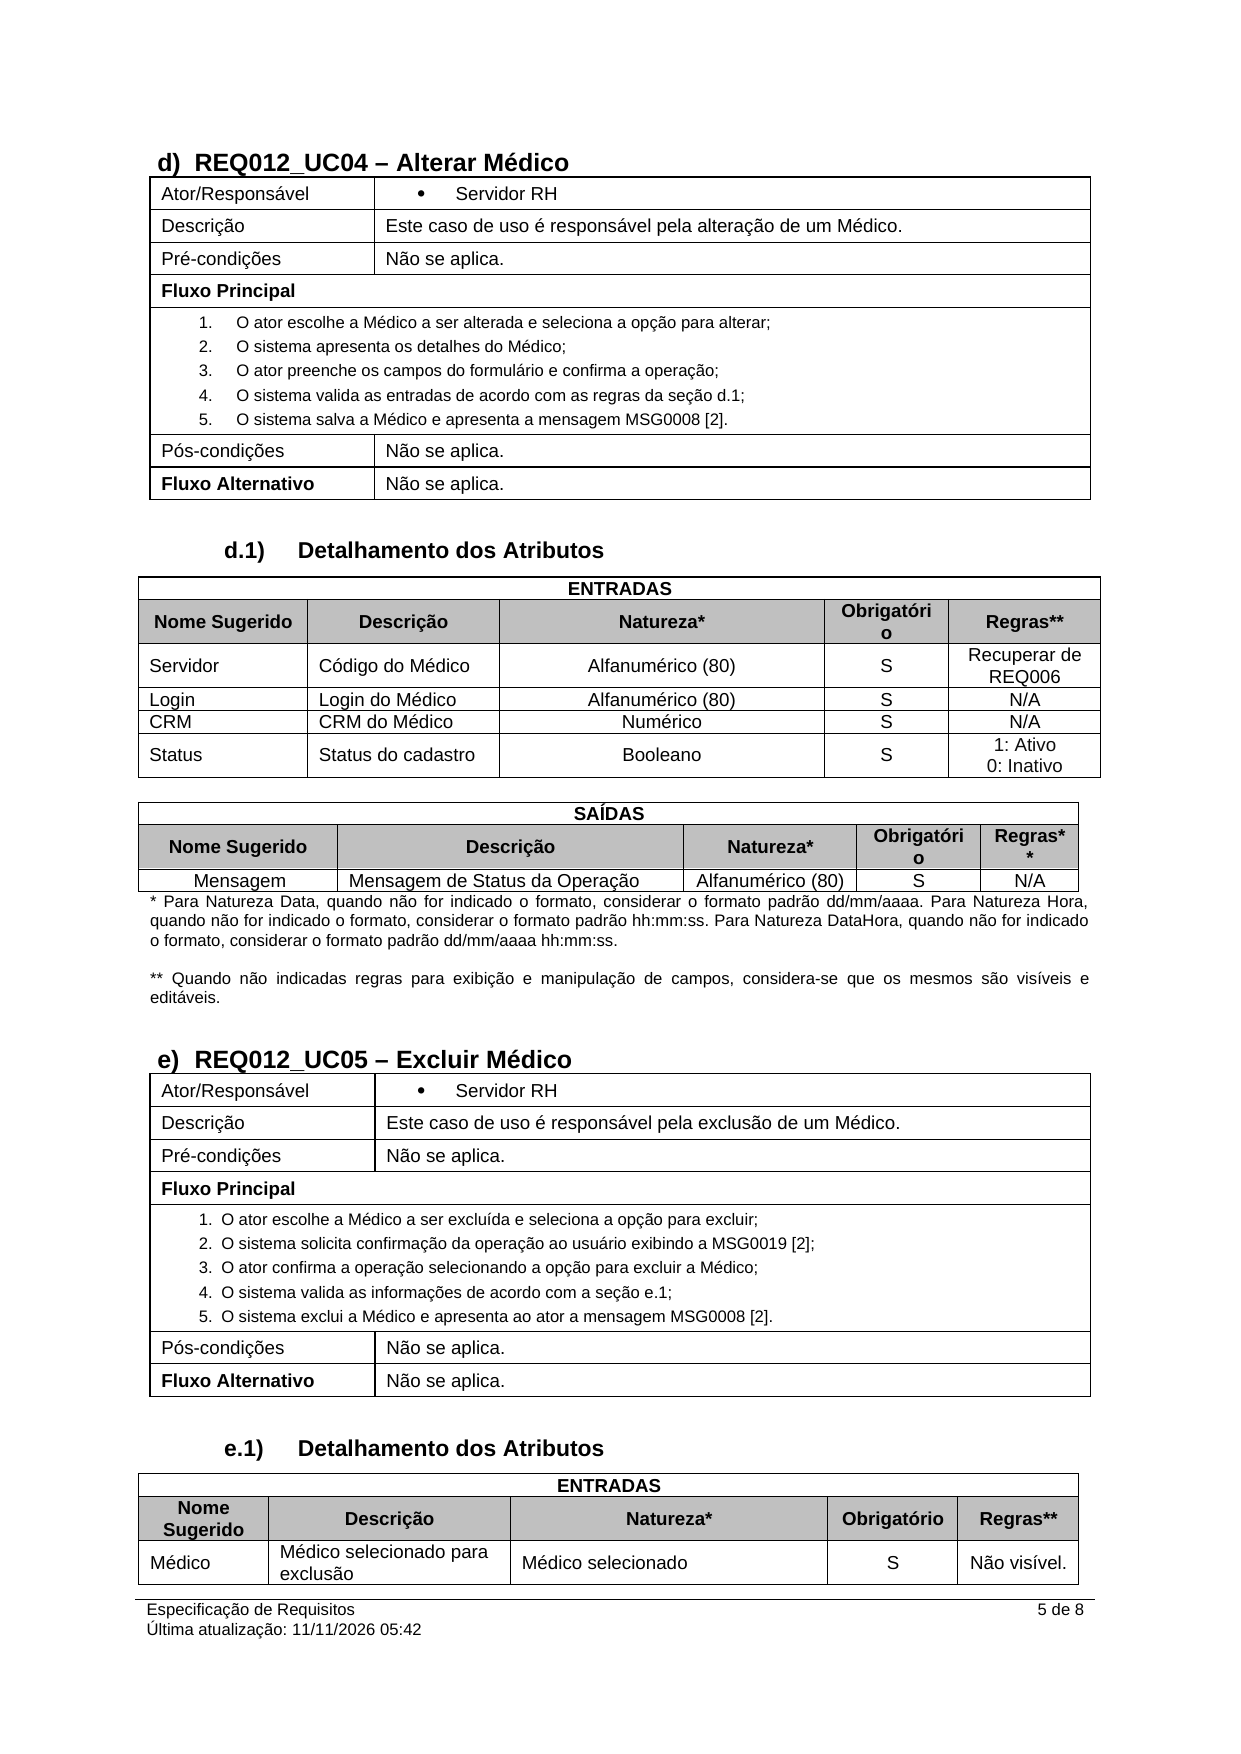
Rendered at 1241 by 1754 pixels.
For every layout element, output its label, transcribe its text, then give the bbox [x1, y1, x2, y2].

table_cell Não se aplica. [376, 1140, 1090, 1171]
table_cell Recuperar de REQ006 [949, 644, 1100, 687]
table_cell Alfanumérico (80) [684, 870, 856, 891]
table_cell Nome Sugerido [139, 825, 337, 868]
table_cell Pós-condições [151, 1332, 374, 1363]
table_cell Fluxo Alternativo [151, 468, 374, 499]
table_cell Obrigatório [828, 1497, 957, 1540]
table_cell Alfanumérico (80) [500, 644, 824, 687]
table_cell Regras** [958, 1497, 1078, 1540]
table_cell Obrigatório [825, 600, 948, 643]
subtitle REQ012_UC05 – Excluir Médico [157, 1044, 1090, 1073]
table_header ENTRADAS [139, 578, 1100, 599]
table_cell Mensagem de Status da Operação [338, 870, 683, 891]
table_cell Servidor [139, 644, 307, 687]
table_header Servidor RH [375, 178, 1090, 209]
table_cell O ator escolhe a Médico a ser alterada e seleciona a opção para alterar; O sistema apresenta os detalhes do Médico; O ator preenche os campos do formulário e confirma a operação; O sistema valida as entradas de acordo com as regras da seção d.1; O sistema salva a Médico e apresenta a mensagem MSG0008 [2]. [151, 308, 1090, 434]
table_cell Nome Sugerido [139, 600, 307, 643]
text ** Quando não indicadas regras para exibição e manipulação de campos, considera-se que os mesmos são visíveis e editáveis. [150, 969, 1090, 1007]
table_cell Alfanumérico (80) [500, 688, 824, 710]
table_cell Descrição [151, 1107, 374, 1139]
table_cell Booleano [500, 734, 824, 777]
table_cell O ator escolhe a Médico a ser excluída e seleciona a opção para excluir; O sistema solicita confirmação da operação ao usuário exibindo a MSG0019 [2]; O ator confirma a operação selecionando a opção para excluir a Médico; O sistema valida as informações de acordo com a seção e.1; O sistema exclui a Médico e apresenta ao ator a mensagem MSG0008 [2]. [151, 1205, 1090, 1331]
table_cell Não se aplica. [375, 243, 1090, 274]
table_header Ator/Responsável [151, 178, 374, 209]
table_cell Este caso de uso é responsável pela alteração de um Médico. [375, 210, 1090, 242]
table_cell Médico selecionado [511, 1541, 827, 1584]
table_cell Médico [139, 1541, 268, 1584]
table_cell Nome Sugerido [139, 1497, 268, 1540]
table_cell Natureza* [511, 1497, 827, 1540]
table_cell Obrigatório [857, 825, 980, 868]
subtitle REQ012_UC04 – Alterar Médico [157, 148, 1090, 176]
table_header Ator/Responsável [151, 1074, 374, 1106]
table_cell S [828, 1541, 957, 1584]
table_cell S [825, 688, 948, 710]
table_header ENTRADAS [139, 1474, 1078, 1496]
table_cell Médico selecionado para exclusão [269, 1541, 510, 1584]
table_cell Regras** [949, 600, 1100, 643]
table_cell S [857, 870, 980, 891]
table_cell Mensagem [139, 870, 337, 891]
table_cell Status do cadastro [308, 734, 499, 777]
table_cell Pré-condições [151, 1140, 374, 1171]
table_cell CRM do Médico [308, 711, 499, 732]
table_header SAÍDAS [139, 803, 1078, 824]
table_cell Login [139, 688, 307, 710]
table_cell 1: Ativo 0: Inativo [949, 734, 1100, 777]
list Detalhamento dos Atributos [224, 537, 1090, 564]
table_cell S [825, 644, 948, 687]
table_cell N/A [949, 688, 1100, 710]
table_cell Fluxo Principal [151, 275, 1090, 307]
table_cell Não se aplica. [376, 1332, 1090, 1363]
table_cell Fluxo Alternativo [151, 1364, 374, 1396]
table_cell Este caso de uso é responsável pela exclusão de um Médico. [376, 1107, 1090, 1139]
table_cell Não se aplica. [375, 435, 1090, 466]
table_cell Natureza* [684, 825, 856, 868]
table_cell Não se aplica. [376, 1364, 1090, 1396]
text * Para Natureza Data, quando não for indicado o formato, considerar o formato padrão dd/mm/aaaa. Para Natureza Hora, quando não for indicado o formato, considerar o formato padrão hh:mm:ss. Para Natureza DataHora, quando não for indicado o formato, considerar o formato padrão dd/mm/aaaa hh:mm:ss. [150, 892, 1090, 949]
table_header Servidor RH [376, 1074, 1090, 1106]
table_cell Pós-condições [151, 435, 374, 466]
table_cell Não visível. [958, 1541, 1078, 1584]
table_cell Status [139, 734, 307, 777]
table_cell Login do Médico [308, 688, 499, 710]
table_cell S [825, 711, 948, 732]
table_cell Descrição [269, 1497, 510, 1540]
list Detalhamento dos Atributos [224, 1434, 1090, 1461]
table_cell N/A [949, 711, 1100, 732]
table_cell Numérico [500, 711, 824, 732]
table_cell Pré-condições [151, 243, 374, 274]
table_cell Não se aplica. [375, 468, 1090, 499]
table_cell Descrição [151, 210, 374, 242]
table_cell Fluxo Principal [151, 1172, 1090, 1204]
table_cell Código do Médico [308, 644, 499, 687]
table_cell Regras** [981, 825, 1078, 868]
table_cell Natureza* [500, 600, 824, 643]
table_cell CRM [139, 711, 307, 732]
table_cell N/A [981, 870, 1078, 891]
table_cell Descrição [338, 825, 683, 868]
table_cell S [825, 734, 948, 777]
table_cell Descrição [308, 600, 499, 643]
